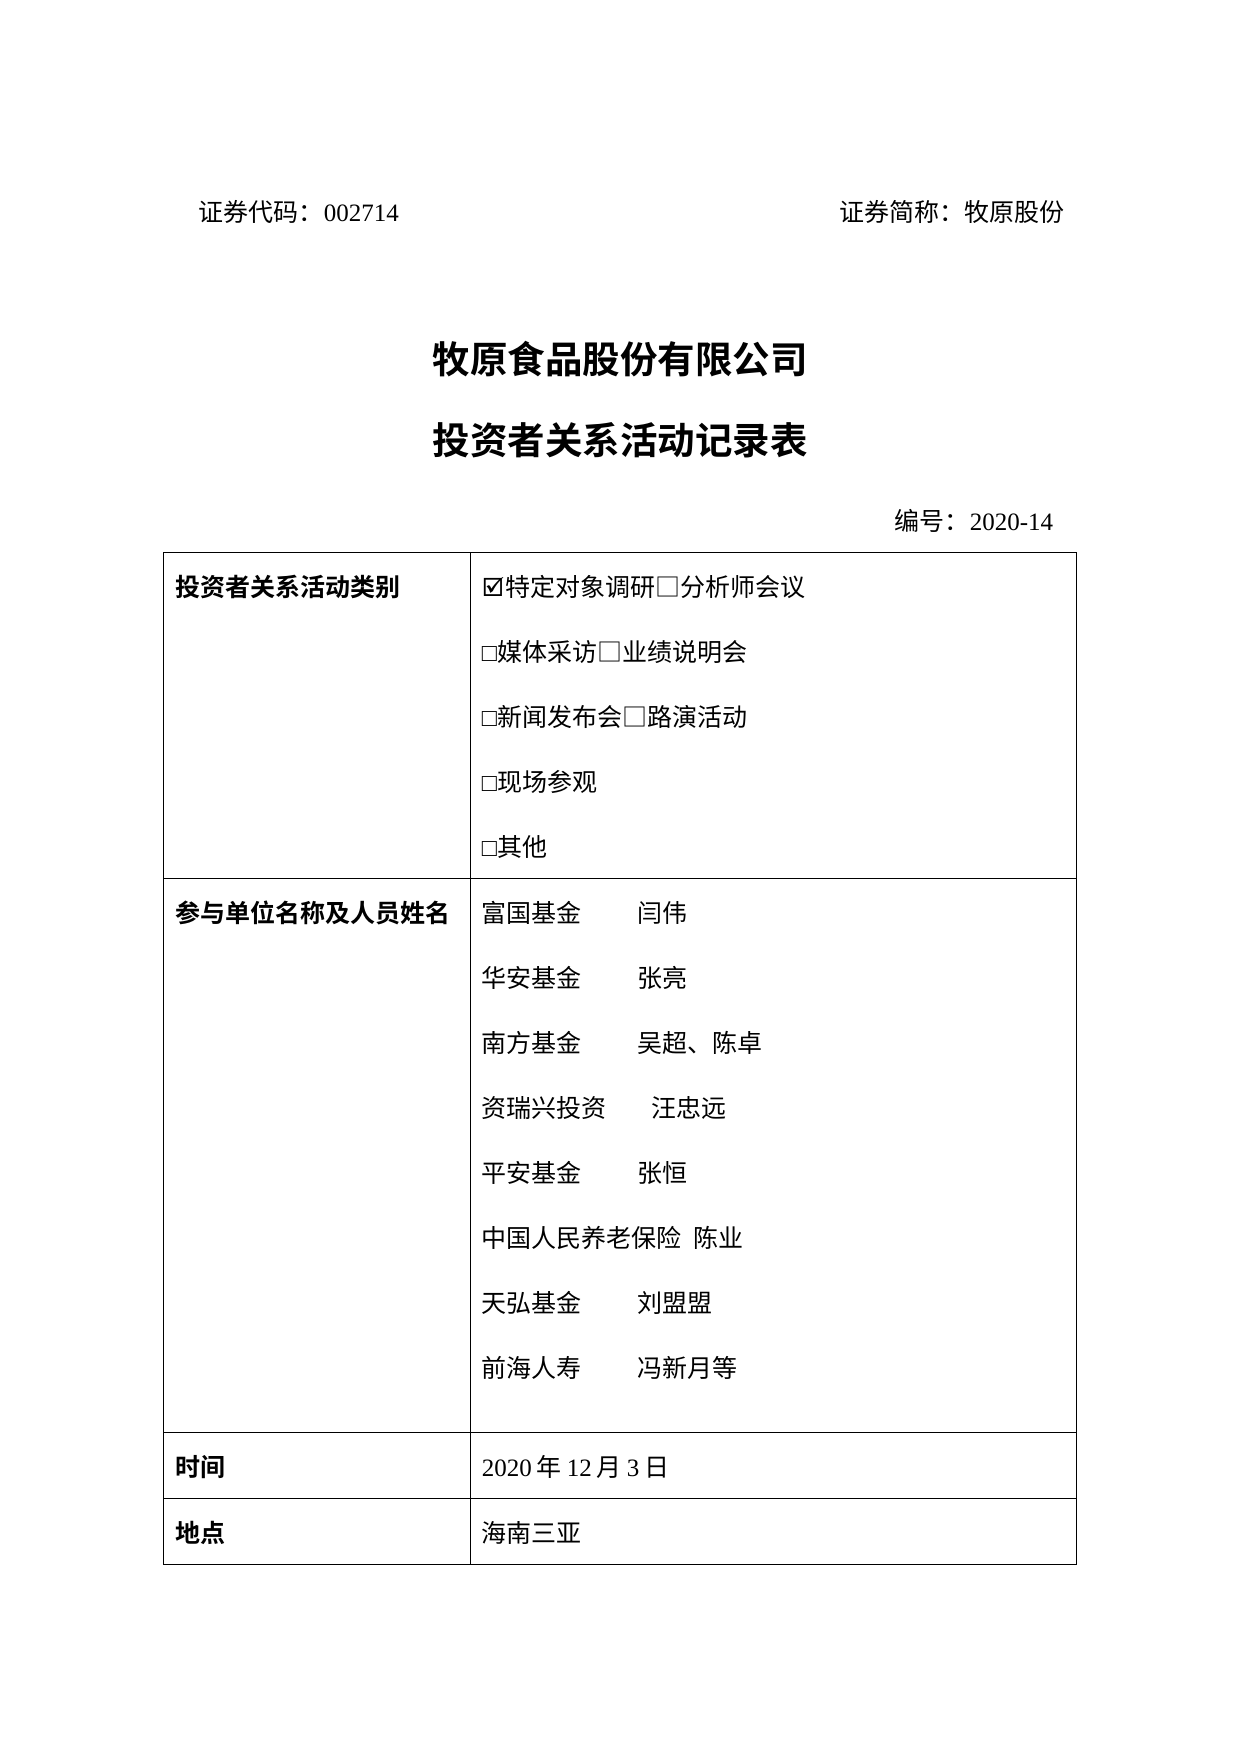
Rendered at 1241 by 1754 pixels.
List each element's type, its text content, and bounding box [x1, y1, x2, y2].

table_header 特定对象调研□分析师会议 □媒体采访□业绩说明会 □新闻发布会□路演活动 □现场参观 □其他 [471, 553, 1076, 878]
text 投资者关系活动记录表 [187, 406, 1053, 471]
table_cell 2020年12月3日 [471, 1433, 1076, 1498]
table_cell 富国基金 闫伟 华安基金 张亮 南方基金 吴超、陈卓 资瑞兴投资 汪忠远 平安基金 张恒 中国人民养老保险 陈业 天弘基金 刘盟盟 前海人寿 冯新月等 [471, 879, 1076, 1432]
table_header 投资者关系活动类别 [164, 553, 470, 878]
table_cell 海南三亚 [471, 1499, 1076, 1564]
table_header 证券简称：牧原股份 [631, 162, 1075, 259]
table_cell 时间 [164, 1433, 470, 1498]
table_header 证券代码：002714 [188, 162, 631, 259]
text 牧原食品股份有限公司 [187, 324, 1053, 389]
table_cell 地点 [164, 1499, 470, 1564]
text 编号：2020-14 [187, 487, 1053, 552]
table_cell 参与单位名称及人员姓名 [164, 879, 470, 1432]
